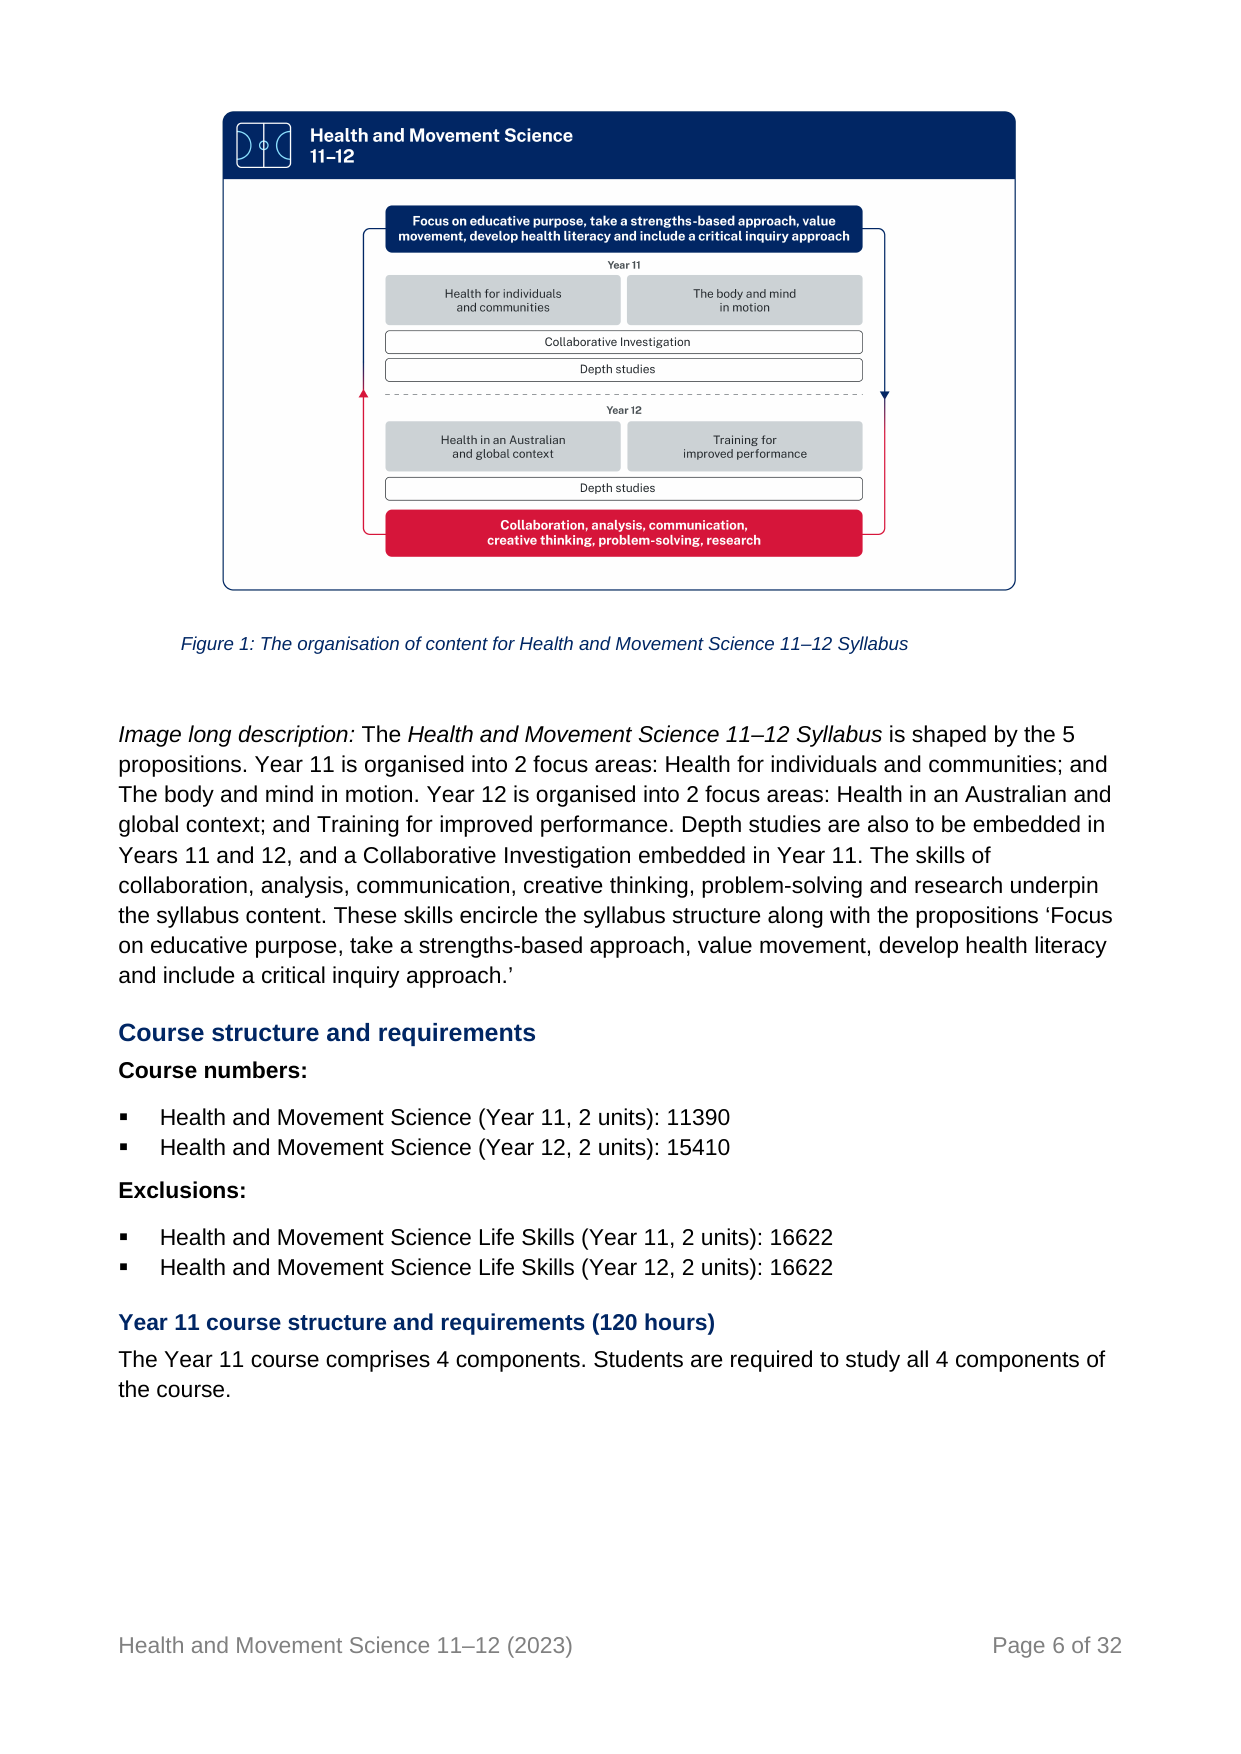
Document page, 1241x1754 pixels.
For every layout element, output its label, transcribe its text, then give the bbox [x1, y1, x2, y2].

subtitle Year 11 course structure and requirements (120 hours) [118, 1309, 1122, 1335]
list Health and Movement Science Life Skills (Year 11, 2 units): 16622 [118, 1224, 1122, 1250]
text Exclusions: [118, 1177, 1122, 1203]
list Health and Movement Science Life Skills (Year 12, 2 units): 16622 [118, 1254, 1122, 1280]
list Health and Movement Science (Year 11, 2 units): 11390 [118, 1104, 1122, 1130]
text Figure 1: The organisation of content for Health and Movement Science 11–12 Syllabus [181, 632, 1059, 654]
text The Year 11 course comprises 4 components. Students are required to study all 4 components of the course. [118, 1346, 1122, 1402]
picture [199, 88, 1037, 612]
subtitle Course structure and requirements [118, 1018, 1122, 1046]
list Health and Movement Science (Year 12, 2 units): 15410 [118, 1134, 1122, 1160]
text Course numbers: [118, 1057, 1122, 1083]
text Image long description: The Health and Movement Science 11–12 Syllabus is shaped by the 5 propositions. Year 11 is organised into 2 focus areas: Health for individuals and communities; and The body and mind in motion. Year 12 is organised into 2 focus areas: Health in an Australian and global context; and Training for improved performance. Depth studies are also to be embedded in Years 11 and 12, and a Collaborative Investigation embedded in Year 11. The skills of collaboration, analysis, communication, creative thinking, problem-solving and research underpin the syllabus content. These skills encircle the syllabus structure along with the propositions ‘Focus on educative purpose, take a strengths-based approach, value movement, develop health literacy and include a critical inquiry approach.’ [118, 721, 1122, 989]
